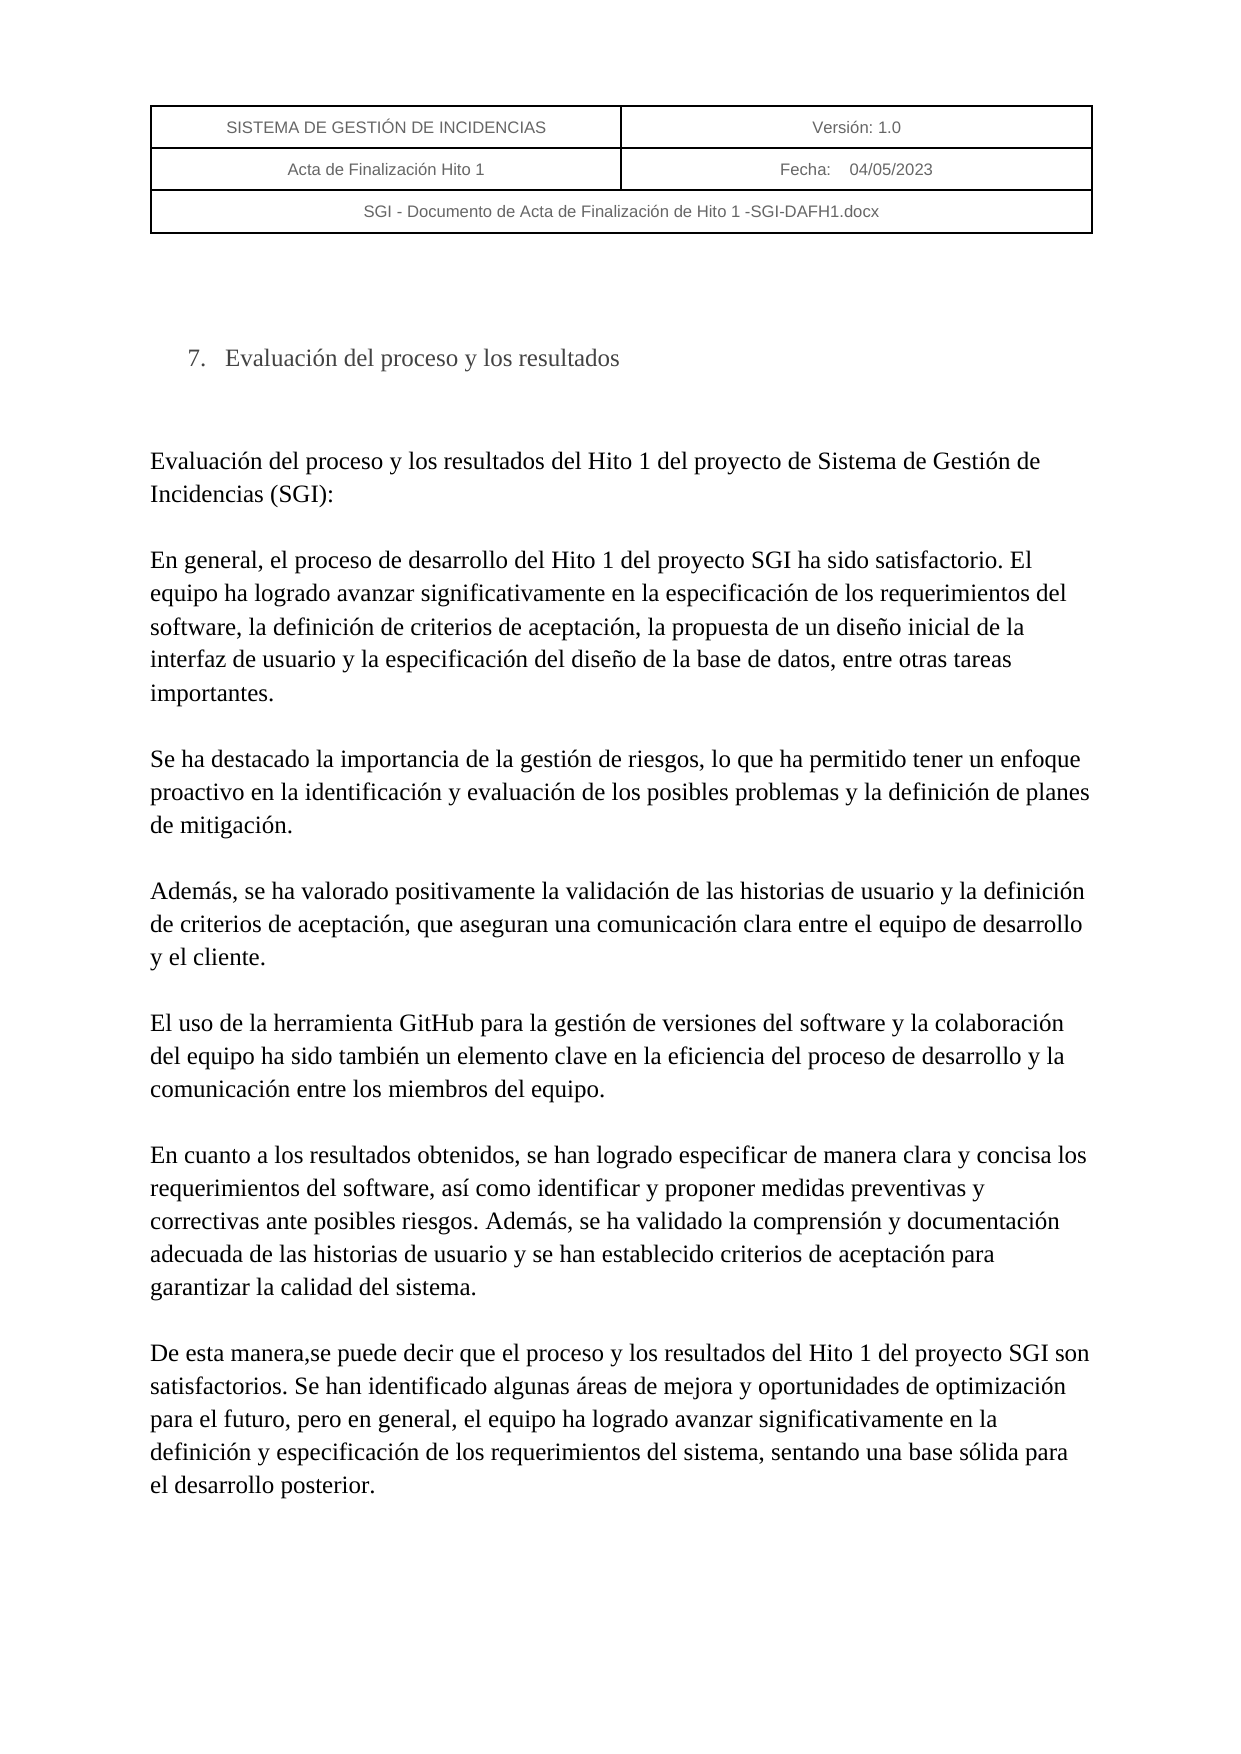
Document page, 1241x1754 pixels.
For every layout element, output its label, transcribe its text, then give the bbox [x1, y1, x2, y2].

text En cuanto a los resultados obtenidos, se han logrado especificar de manera clara y concisa los requerimientos del software, así como identificar y proponer medidas preventivas y correctivas ante posibles riesgos. Además, se ha validado la comprensión y documentación adecuada de las historias de usuario y se han establecido criterios de aceptación para garantizar la calidad del sistema. [150, 1140, 1090, 1301]
subtitle Evaluación del proceso y los resultados [187, 343, 1090, 372]
text Además, se ha valorado positivamente la validación de las historias de usuario y la definición de criterios de aceptación, que aseguran una comunicación clara entre el equipo de desarrollo y el cliente. [150, 876, 1090, 971]
text En general, el proceso de desarrollo del Hito 1 del proyecto SGI ha sido satisfactorio. El equipo ha logrado avanzar significativamente en la especificación de los requerimientos del software, la definición de criterios de aceptación, la propuesta de un diseño inicial de la interfaz de usuario y la especificación del diseño de la base de datos, entre otras tareas importantes. [150, 546, 1090, 706]
text El uso de la herramienta GitHub para la gestión de versiones del software y la colaboración del equipo ha sido también un elemento clave en la eficiencia del proceso de desarrollo y la comunicación entre los miembros del equipo. [150, 1008, 1090, 1103]
text Se ha destacado la importancia de la gestión de riesgos, lo que ha permitido tener un enfoque proactivo en la identificación y evaluación de los posibles problemas y la definición de planes de mitigación. [150, 744, 1090, 838]
text De esta manera,se puede decir que el proceso y los resultados del Hito 1 del proyecto SGI son satisfactorios. Se han identificado algunas áreas de mejora y oportunidades de optimización para el futuro, pero en general, el equipo ha logrado avanzar significativamente en la definición y especificación de los requerimientos del sistema, sentando una base sólida para el desarrollo posterior. [150, 1338, 1090, 1499]
text Evaluación del proceso y los resultados del Hito 1 del proyecto de Sistema de Gestión de Incidencias (SGI): [150, 446, 1090, 508]
